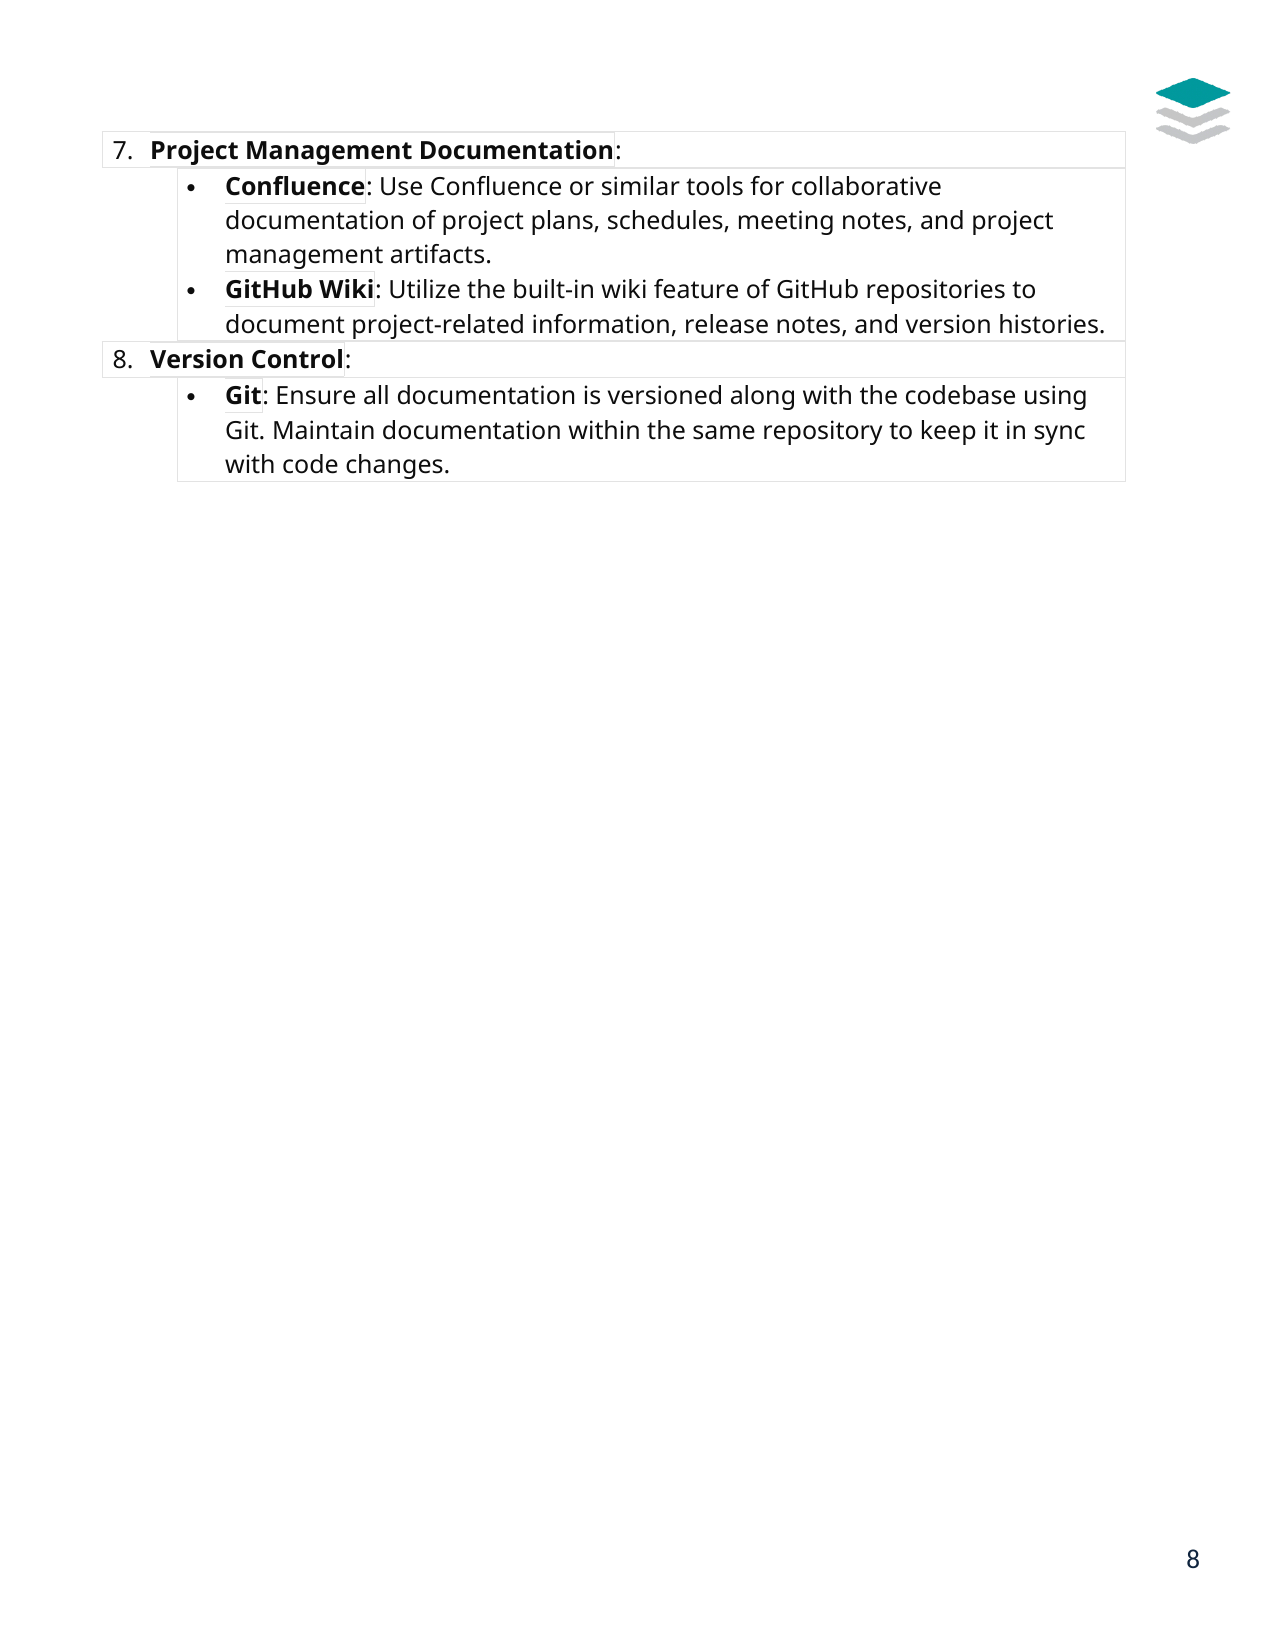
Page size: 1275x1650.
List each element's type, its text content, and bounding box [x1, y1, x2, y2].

list Git: Ensure all documentation is versioned along with the codebase using Git. Maintain documentation within the same repository to keep it in sync with code changes. [178, 378, 1125, 481]
picture [1148, 67, 1237, 152]
list Version Control: [345, 342, 1125, 377]
list Project Management Documentation: [615, 132, 1125, 167]
list GitHub Wiki: Utilize the built-in wiki feature of GitHub repositories to document project-related information, release notes, and version histories. [178, 271, 1125, 340]
list Version Control: [103, 342, 344, 377]
list Confluence: Use Confluence or similar tools for collaborative documentation of project plans, schedules, meeting notes, and project management artifacts. [178, 169, 1125, 271]
list Project Management Documentation: [103, 132, 614, 167]
